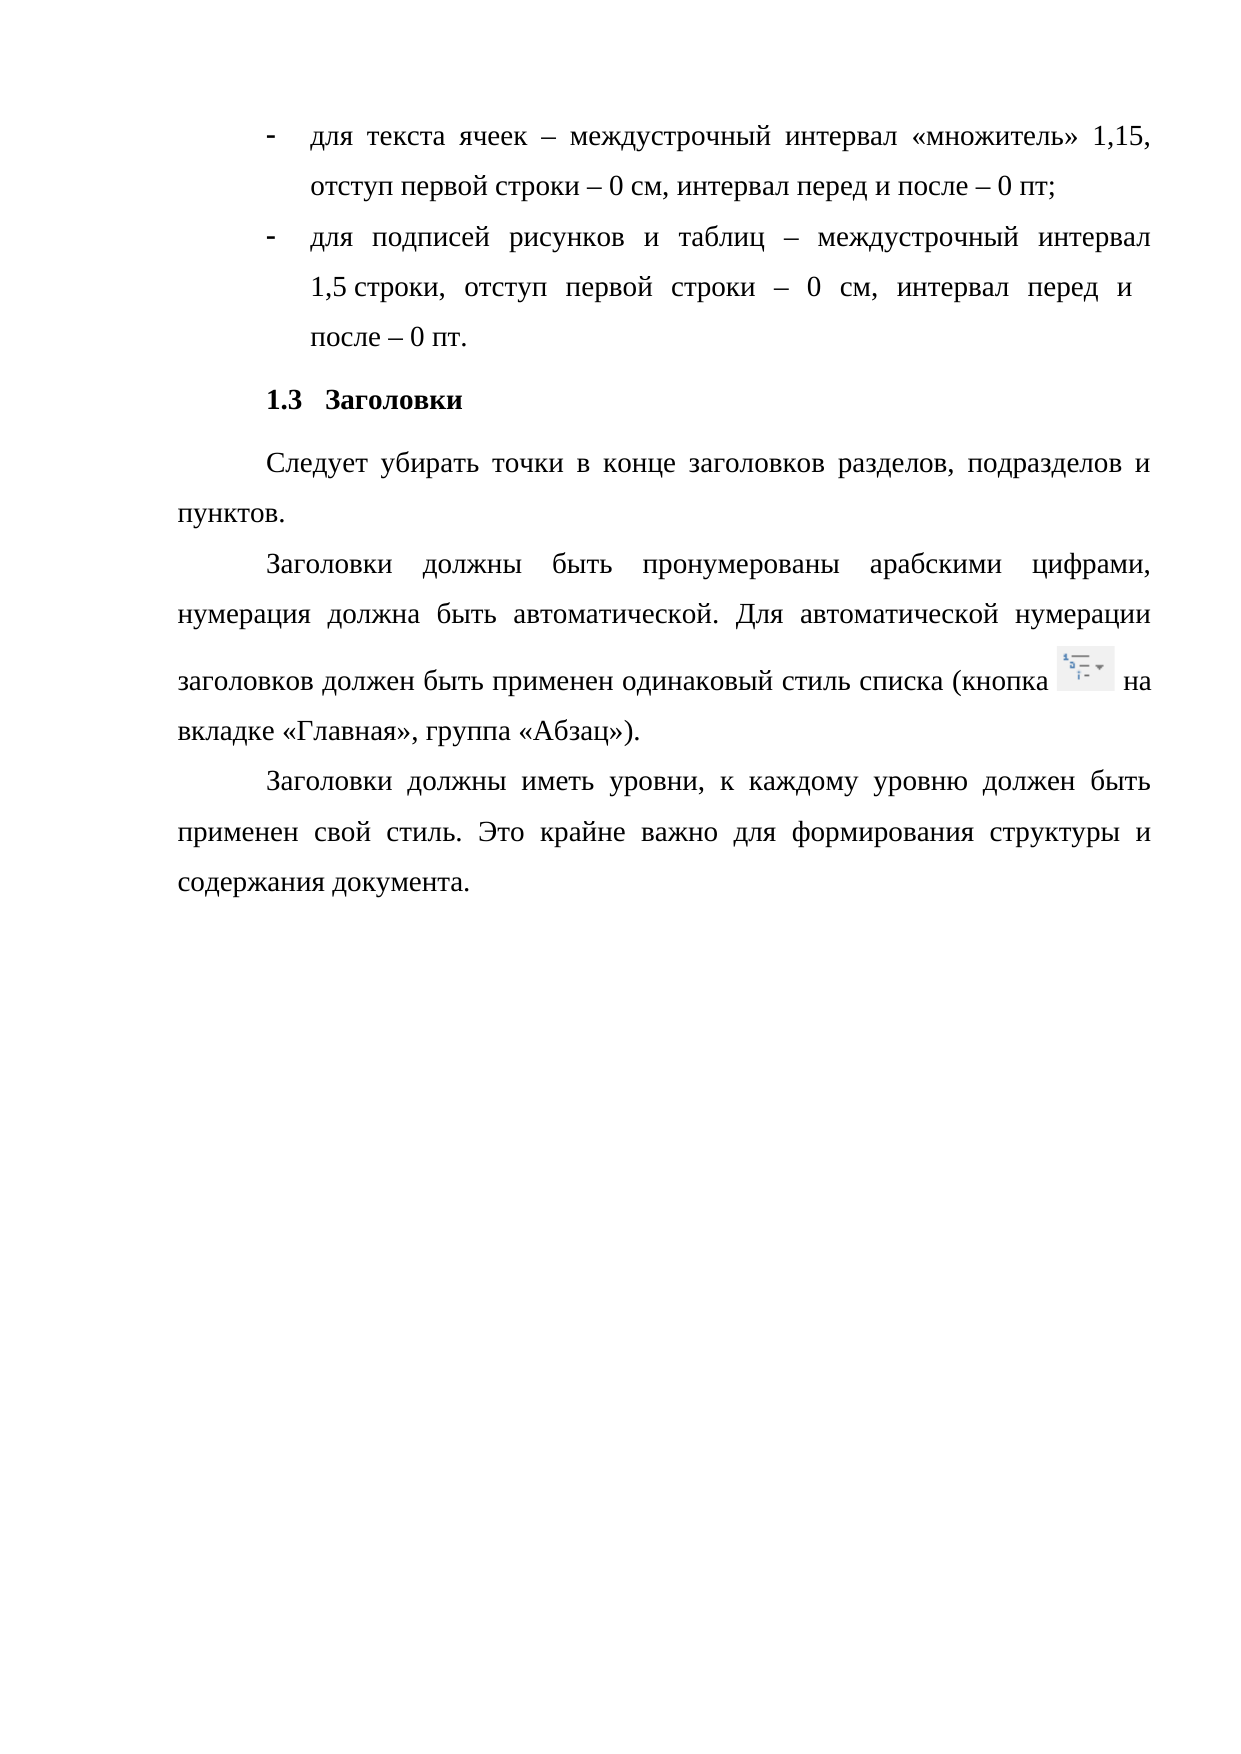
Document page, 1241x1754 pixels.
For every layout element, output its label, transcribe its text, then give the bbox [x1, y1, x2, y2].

list для подписей рисунков и таблиц – междустрочный интервал 1,5 строки, отступ первой строки – 0 см, интервал перед и после – 0 пт. [266, 219, 1152, 353]
picture [1056, 646, 1115, 691]
text Заголовки должны быть пронумерованы арабскими цифрами, нумерация должна быть автоматической. Для автоматической нумерации заголовков должен быть применен одинаковый стиль списка (кнопка на вкладке «Главная», группа «Абзац»). [177, 546, 1152, 747]
text Заголовки должны иметь уровни, к каждому уровню должен быть применен свой стиль. Это крайне важно для формирования структуры и содержания документа. [177, 763, 1152, 898]
list для текста ячеек – междустрочный интервал «множитель» 1,15, отступ первой строки – 0 см, интервал перед и после – 0 пт; [266, 118, 1152, 202]
subtitle Заголовки [177, 382, 1152, 416]
text Следует убирать точки в конце заголовков разделов, подразделов и пунктов. [177, 445, 1152, 529]
